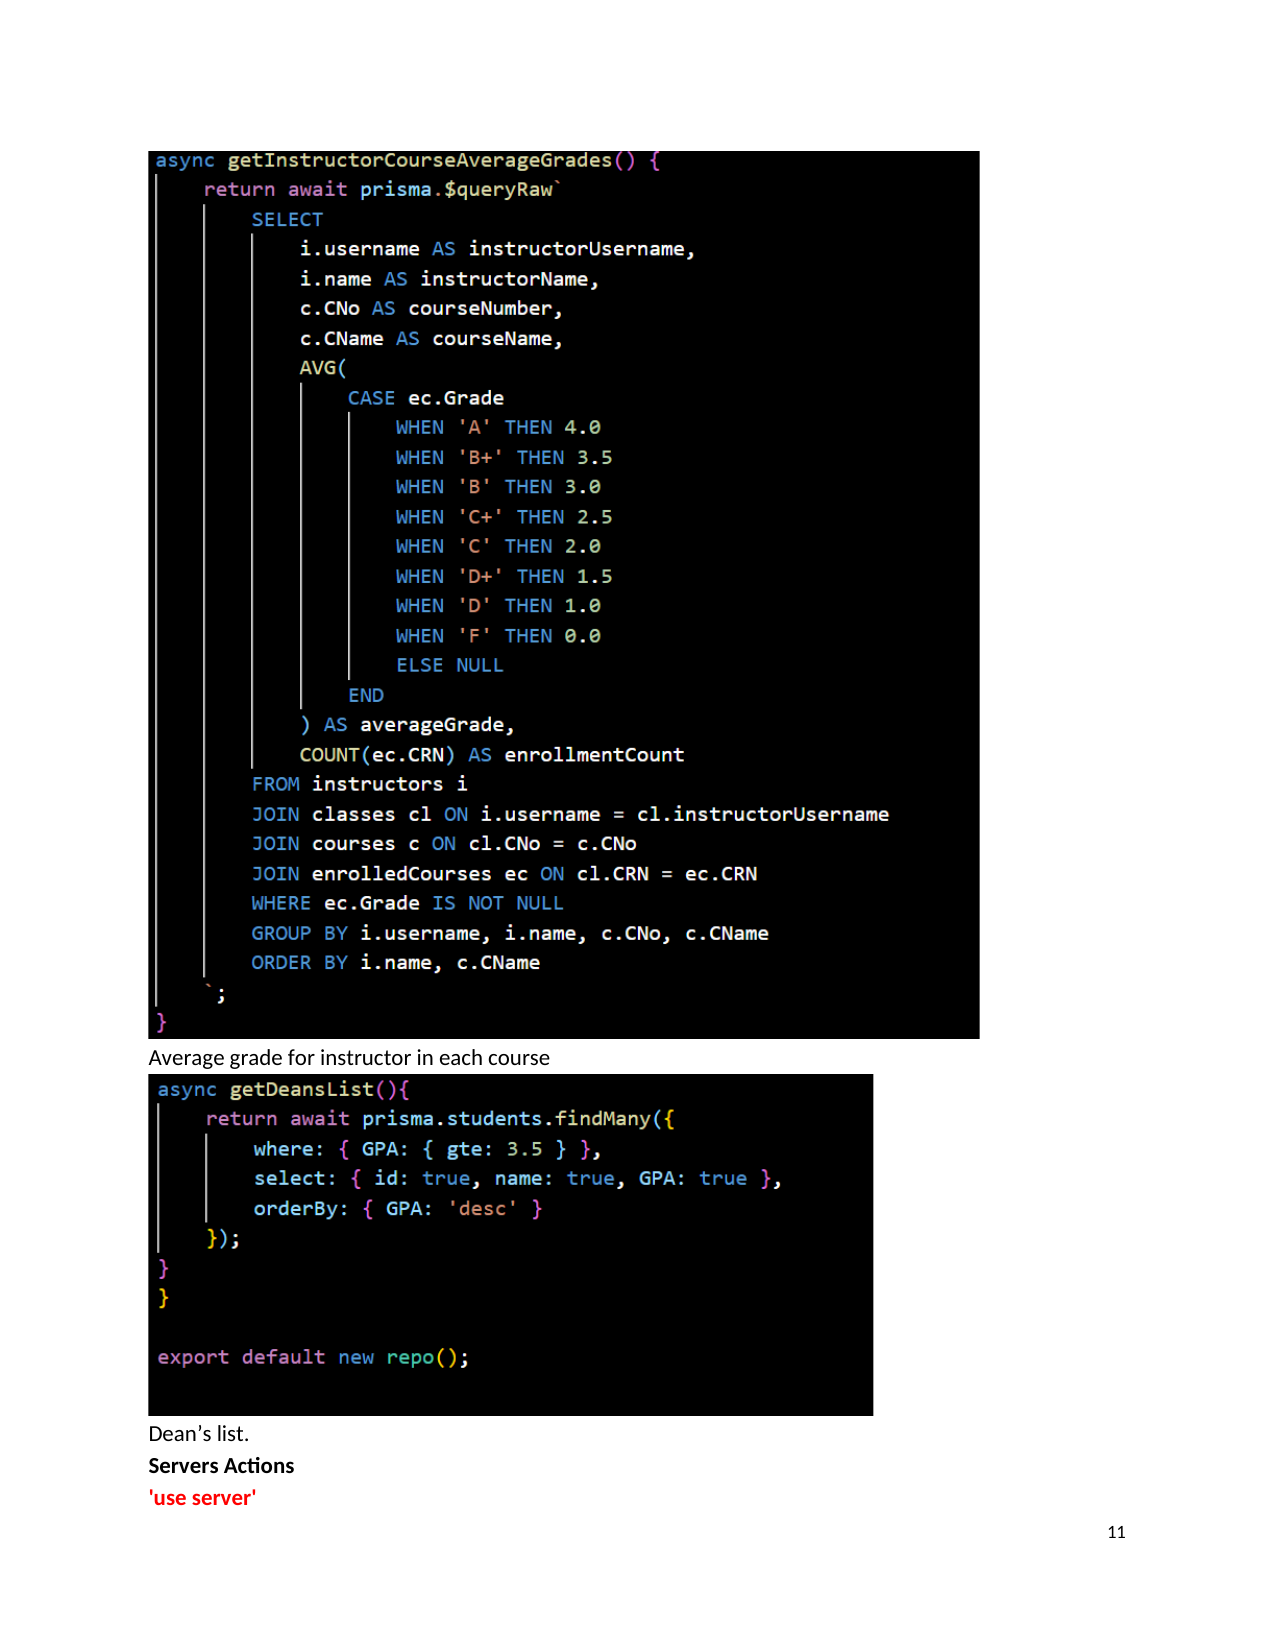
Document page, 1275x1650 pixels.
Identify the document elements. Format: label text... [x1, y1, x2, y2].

picture [148, 1074, 874, 1416]
text Dean’s list. [148, 1419, 1127, 1447]
picture [148, 151, 980, 1039]
text Servers Actions [148, 1451, 1127, 1479]
text Average grade for instructor in each course [148, 1043, 1127, 1071]
text 'use server' [148, 1483, 1127, 1512]
